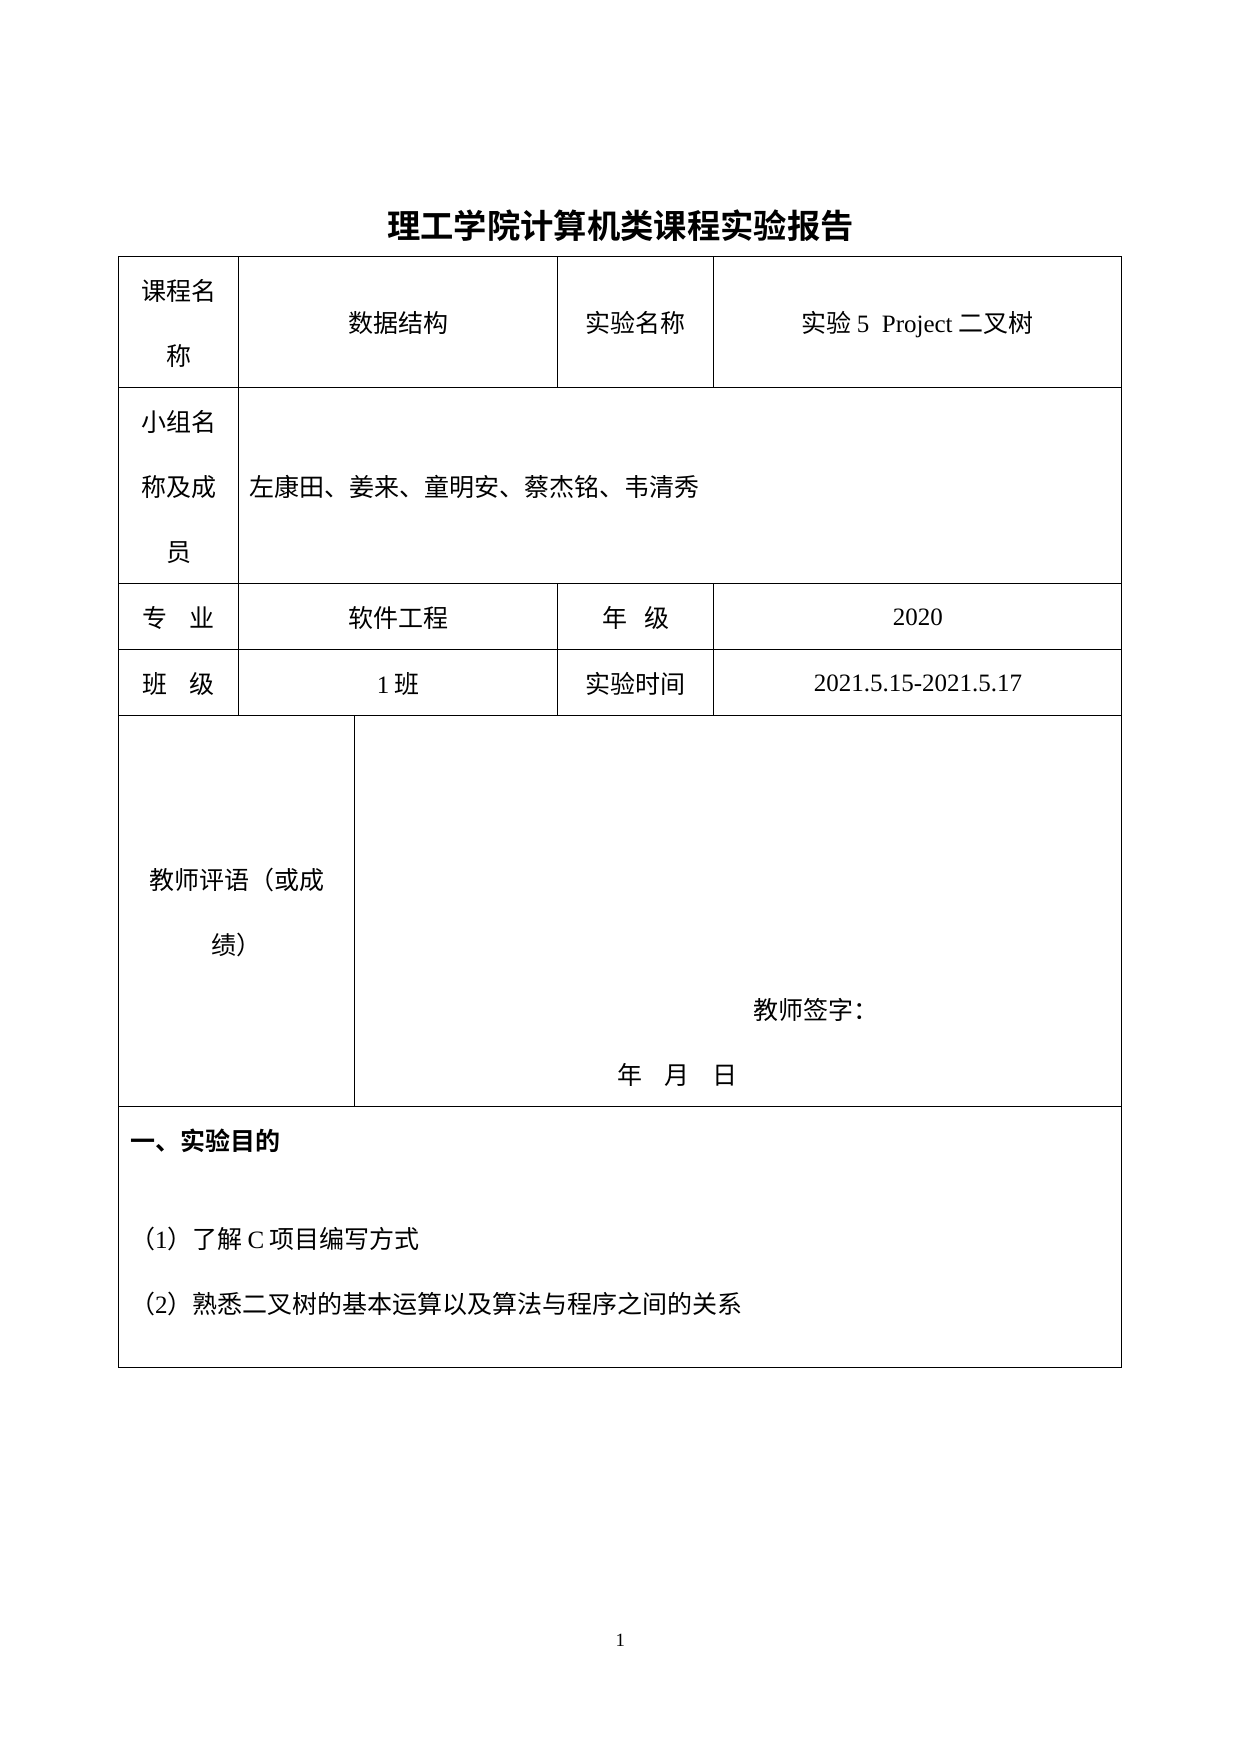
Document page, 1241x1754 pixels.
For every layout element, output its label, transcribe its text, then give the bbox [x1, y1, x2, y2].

table_header 数据结构 [239, 257, 557, 387]
table_cell 教师签字： 年 月 日 [355, 716, 1121, 1106]
table_cell 一、实验目的 （1）了解C项目编写方式 （2）熟悉二叉树的基本运算以及算法与程序之间的关系 [119, 1107, 1121, 1367]
table_cell 1班 [239, 650, 557, 715]
table_cell 2020 [714, 584, 1121, 649]
table_header 实验5 Project 二叉树 [714, 257, 1121, 387]
table_cell 实验时间 [558, 650, 713, 715]
table_header 实验名称 [558, 257, 713, 387]
table_cell 班 级 [119, 650, 238, 715]
table_header 课程名称 [119, 257, 238, 387]
table_cell 小组名称及成员 [119, 388, 238, 583]
table_cell 教师评语（或成绩） [119, 716, 354, 1106]
table_cell 左康田、姜来、童明安、蔡杰铭、韦清秀 [239, 388, 1121, 583]
text 理工学院计算机类课程实验报告 [118, 191, 1122, 256]
table_cell 年 级 [558, 584, 713, 649]
table_cell 软件工程 [239, 584, 557, 649]
table_cell 2021.5.15-2021.5.17 [714, 650, 1121, 715]
table_cell 专 业 [119, 584, 238, 649]
